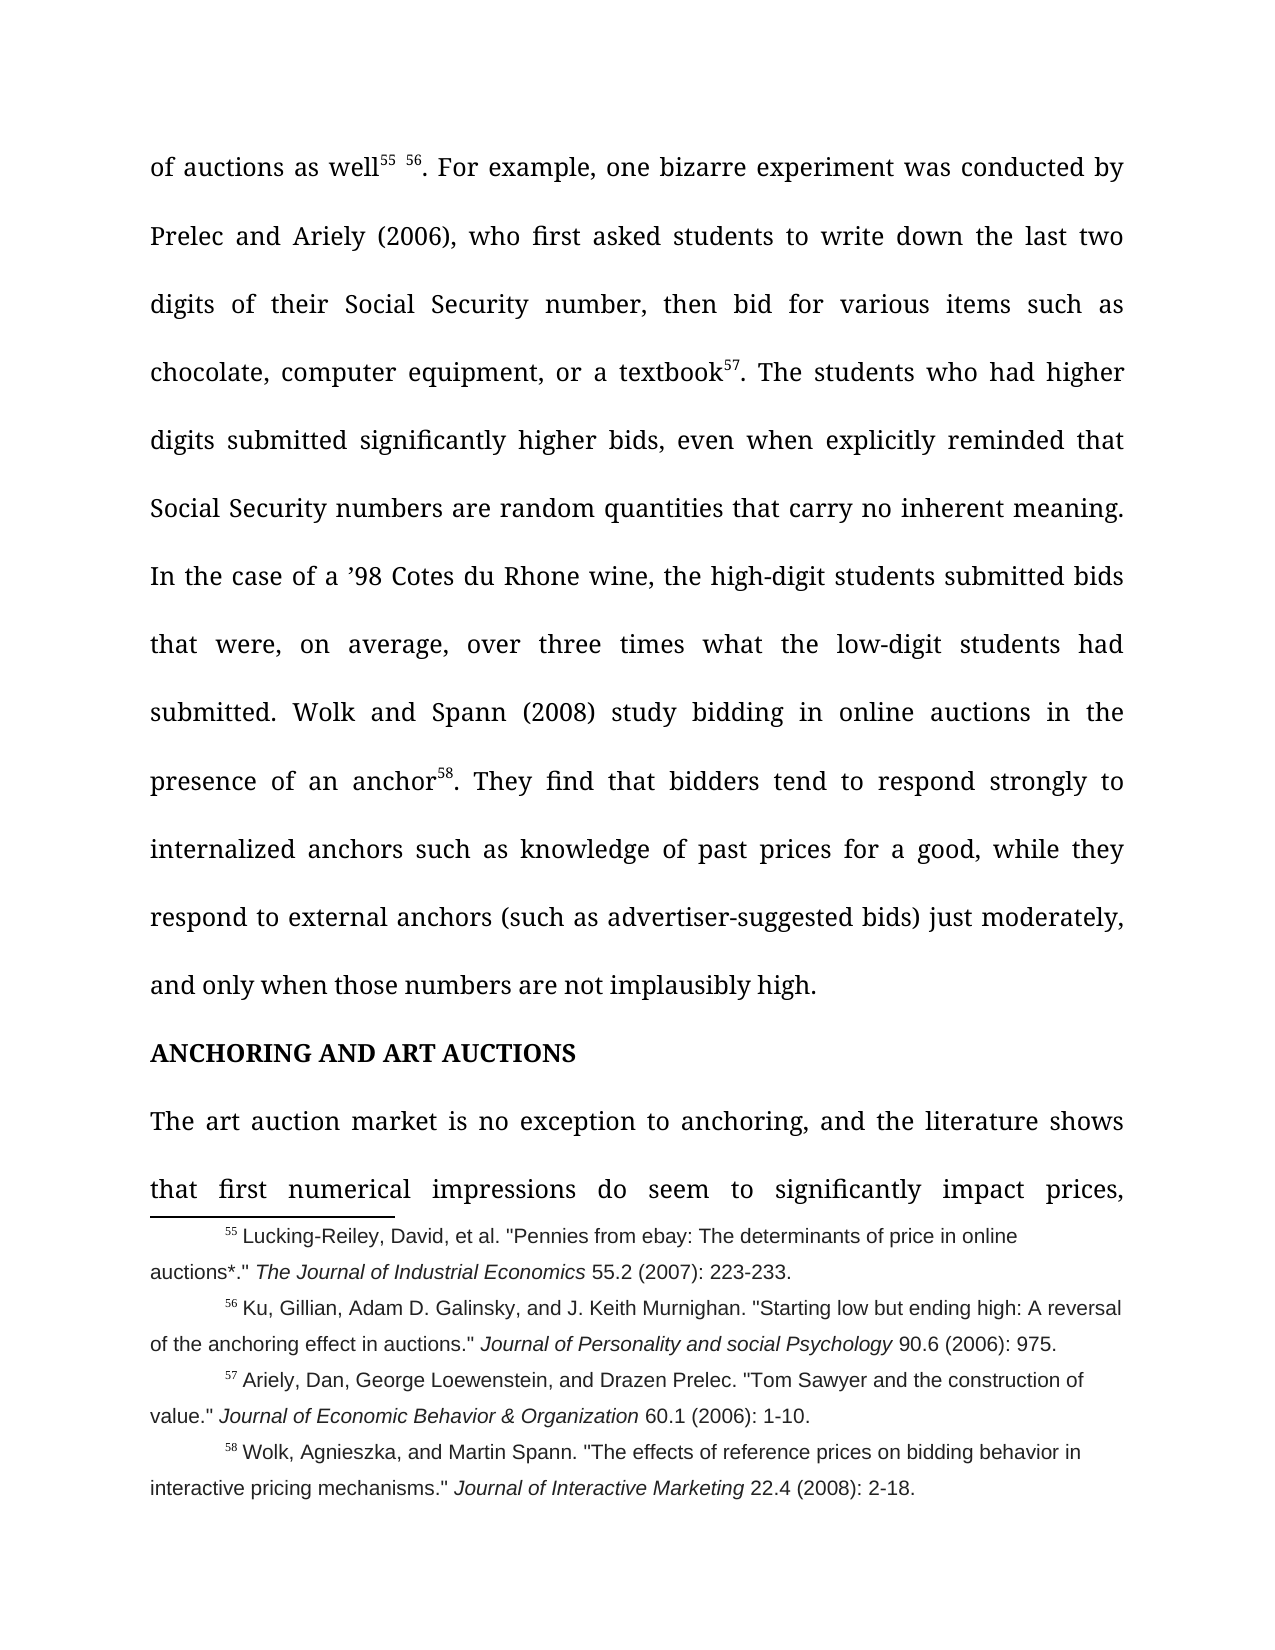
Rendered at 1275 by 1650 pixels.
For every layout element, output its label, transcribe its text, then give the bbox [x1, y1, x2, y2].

text ANCHORING AND ART AUCTIONS [150, 1036, 1125, 1070]
text Within economics generally, various work has been conducted with historical market data by examining prices for unchanging goods with shifting demand to assess potential anchors . Much of the anchoring research in economics uses experiments, surveys, or multiple-choice tests to understand questions about how individuals form estimates and judgments in the presence of an anchor . The bias has been studied in many socioeconomic contexts such as accounting, real estate, the courtroom, public goods, and international finance. Of course, anchoring has been researched in the context of auctions as well . For example, one bizarre experiment was conducted by Prelec and Ariely (2006), who first asked students to write down the last two digits of their Social Security number, then bid for various items such as chocolate, computer equipment, or a textbook. The students who had higher digits submitted significantly higher bids, even when explicitly reminded that Social Security numbers are random quantities that carry no inherent meaning. In the case of a ’98 Cotes du Rhone wine, the high-digit students submitted bids that were, on average, over three times what the low-digit students had submitted. Wolk and Spann (2008) study bidding in online auctions in the presence of an anchor. They find that bidders tend to respond strongly to internalized anchors such as knowledge of past prices for a good, while they respond to external anchors (such as advertiser-suggested bids) just moderately, and only when those numbers are not implausibly high. [150, 150, 1125, 1002]
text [150, 1104, 1125, 1206]
